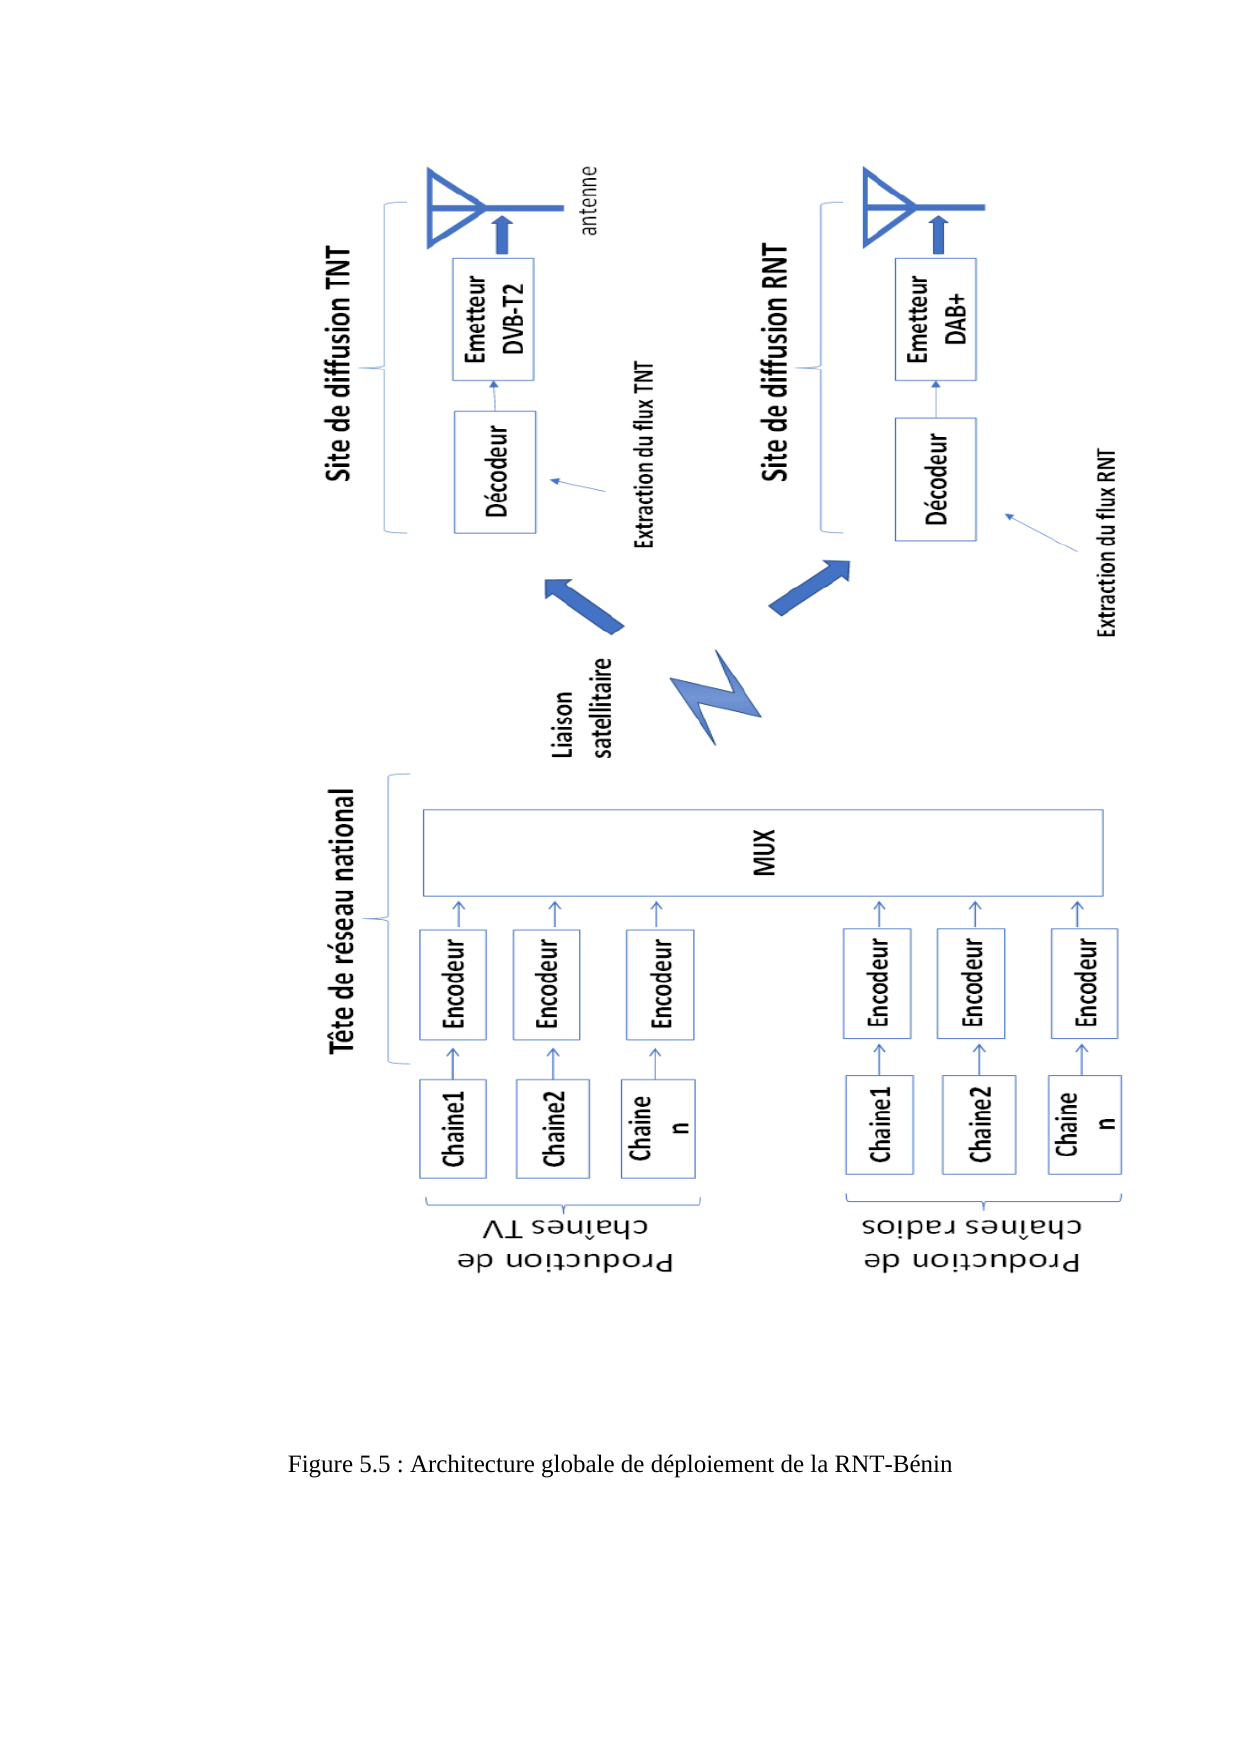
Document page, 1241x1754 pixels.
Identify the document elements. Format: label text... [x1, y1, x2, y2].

picture [302, 153, 1142, 1286]
text Figure 5.5 : Architecture globale de déploiement de la RNT-Bénin [148, 1449, 1093, 1478]
